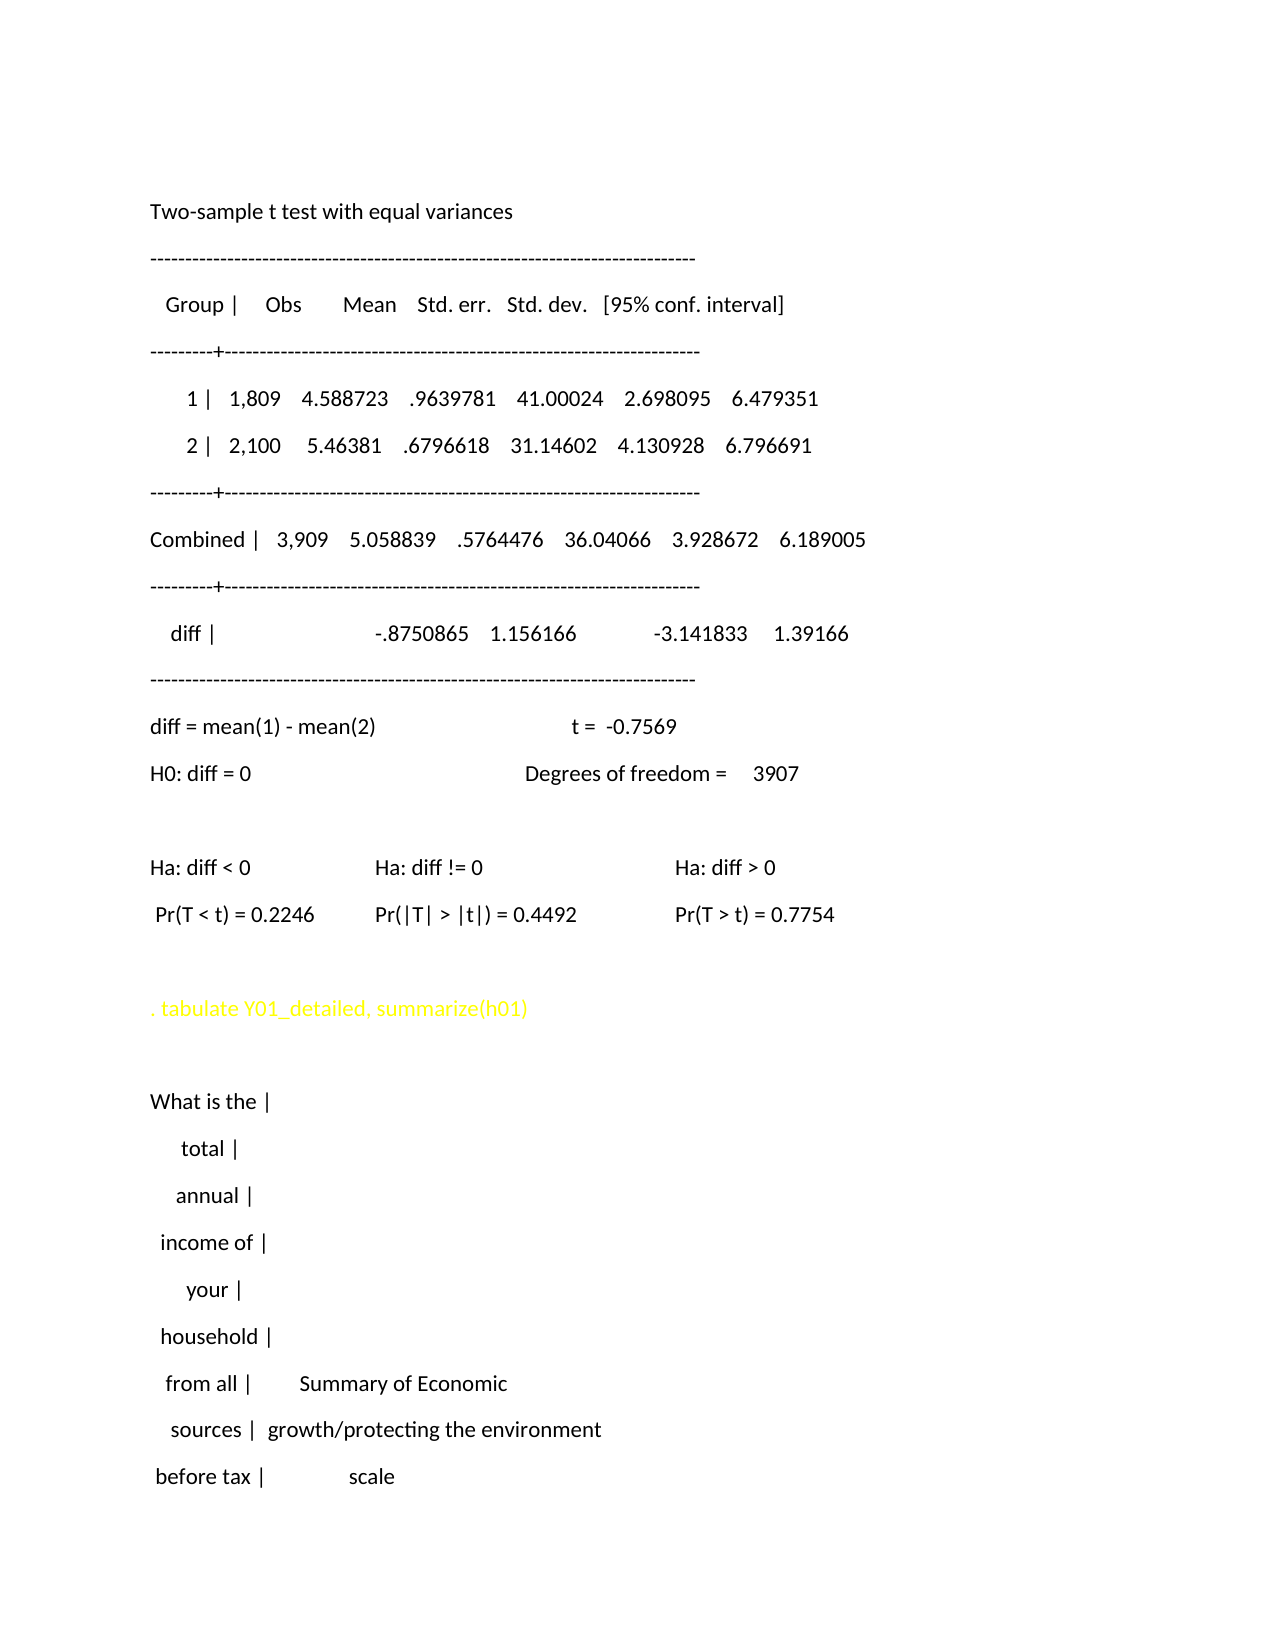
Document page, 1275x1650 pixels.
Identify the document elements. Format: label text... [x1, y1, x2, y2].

text ---------+-------------------------------------------------------------------- [150, 337, 1125, 366]
text diff = mean(1) - mean(2) t = -0.7569 [150, 712, 1125, 741]
text household | [150, 1322, 1125, 1350]
text annual | [150, 1181, 1125, 1209]
text 1 | 1,809 4.588723 .9639781 41.00024 2.698095 6.479351 [150, 384, 1125, 412]
text Ha: diff < 0 Ha: diff != 0 Ha: diff > 0 [150, 853, 1125, 881]
text Pr(T < t) = 0.2246 Pr(|T| > |t|) = 0.4492 Pr(T > t) = 0.7754 [150, 900, 1125, 928]
text ---------+-------------------------------------------------------------------- [150, 478, 1125, 506]
text Two-sample t test with equal variances [150, 197, 1125, 225]
text before tax | scale [150, 1462, 1125, 1491]
text 2 | 2,100 5.46381 .6796618 31.14602 4.130928 6.796691 [150, 431, 1125, 459]
text ------------------------------------------------------------------------------ [150, 666, 1125, 694]
text H0: diff = 0 Degrees of freedom = 3907 [150, 759, 1125, 787]
text Group | Obs Mean Std. err. Std. dev. [95% conf. interval] [150, 291, 1125, 319]
text your | [150, 1275, 1125, 1303]
text ---------+-------------------------------------------------------------------- [150, 572, 1125, 600]
text . tabulate Y01_detailed, summarize(h01) [150, 994, 1125, 1022]
text total | [150, 1134, 1125, 1162]
text income of | [150, 1228, 1125, 1256]
text from all | Summary of Economic [150, 1369, 1125, 1397]
text Combined | 3,909 5.058839 .5764476 36.04066 3.928672 6.189005 [150, 525, 1125, 553]
text ------------------------------------------------------------------------------ [150, 244, 1125, 272]
text What is the | [150, 1087, 1125, 1116]
text diff | -.8750865 1.156166 -3.141833 1.39166 [150, 619, 1125, 647]
text sources | growth/protecting the environment [150, 1416, 1125, 1444]
